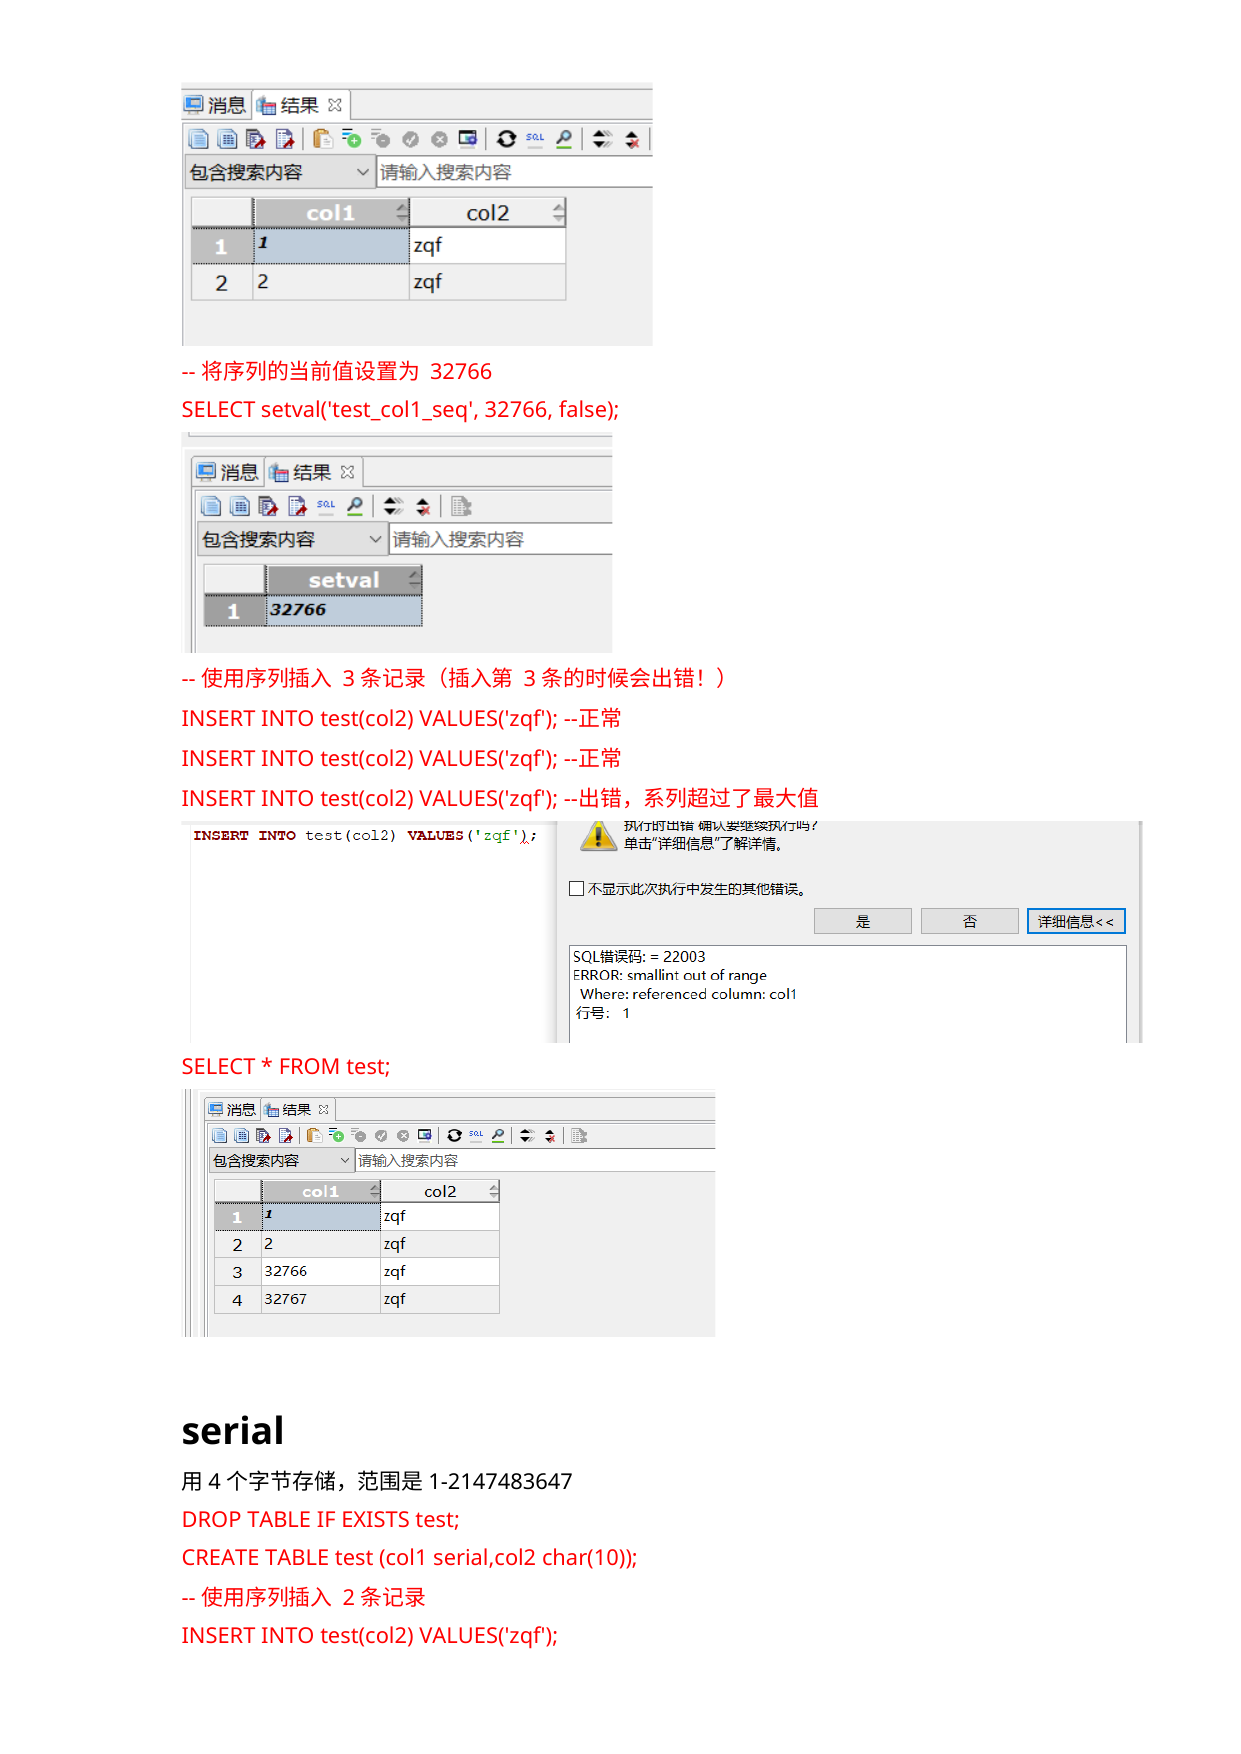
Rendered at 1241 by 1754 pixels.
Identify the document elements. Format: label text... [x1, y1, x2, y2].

text INSERT INTO test(col2) VALUES('zqf'); --出错，系列超过了最大值 [181, 781, 1165, 813]
text -- 将序列的当前值设置为 32766 [181, 354, 1165, 386]
text DROP TABLE IF EXISTS test; [181, 1504, 1165, 1534]
text INSERT INTO test(col2) VALUES('zqf'); --正常 [181, 741, 1165, 773]
picture [181, 1089, 716, 1337]
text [181, 1620, 1165, 1650]
list serial [181, 1404, 1165, 1455]
text 用 4 个字节存储，范围是 1-2147483647 [181, 1464, 1165, 1496]
picture [181, 80, 653, 346]
text -- 使用序列插入 3 条记录（插入第 3 条的时候会出错！） [181, 661, 1165, 692]
picture [181, 432, 613, 653]
picture [181, 821, 1143, 1043]
text CREATE TABLE test (col1 serial,col2 char(10)); [181, 1542, 1165, 1572]
text SELECT * FROM test; [181, 1051, 1165, 1081]
text INSERT INTO test(col2) VALUES('zqf'); --正常 [181, 701, 1165, 732]
text -- 使用序列插入 2 条记录 [181, 1580, 1165, 1612]
text SELECT setval('test_col1_seq', 32766, false); [181, 394, 1165, 424]
